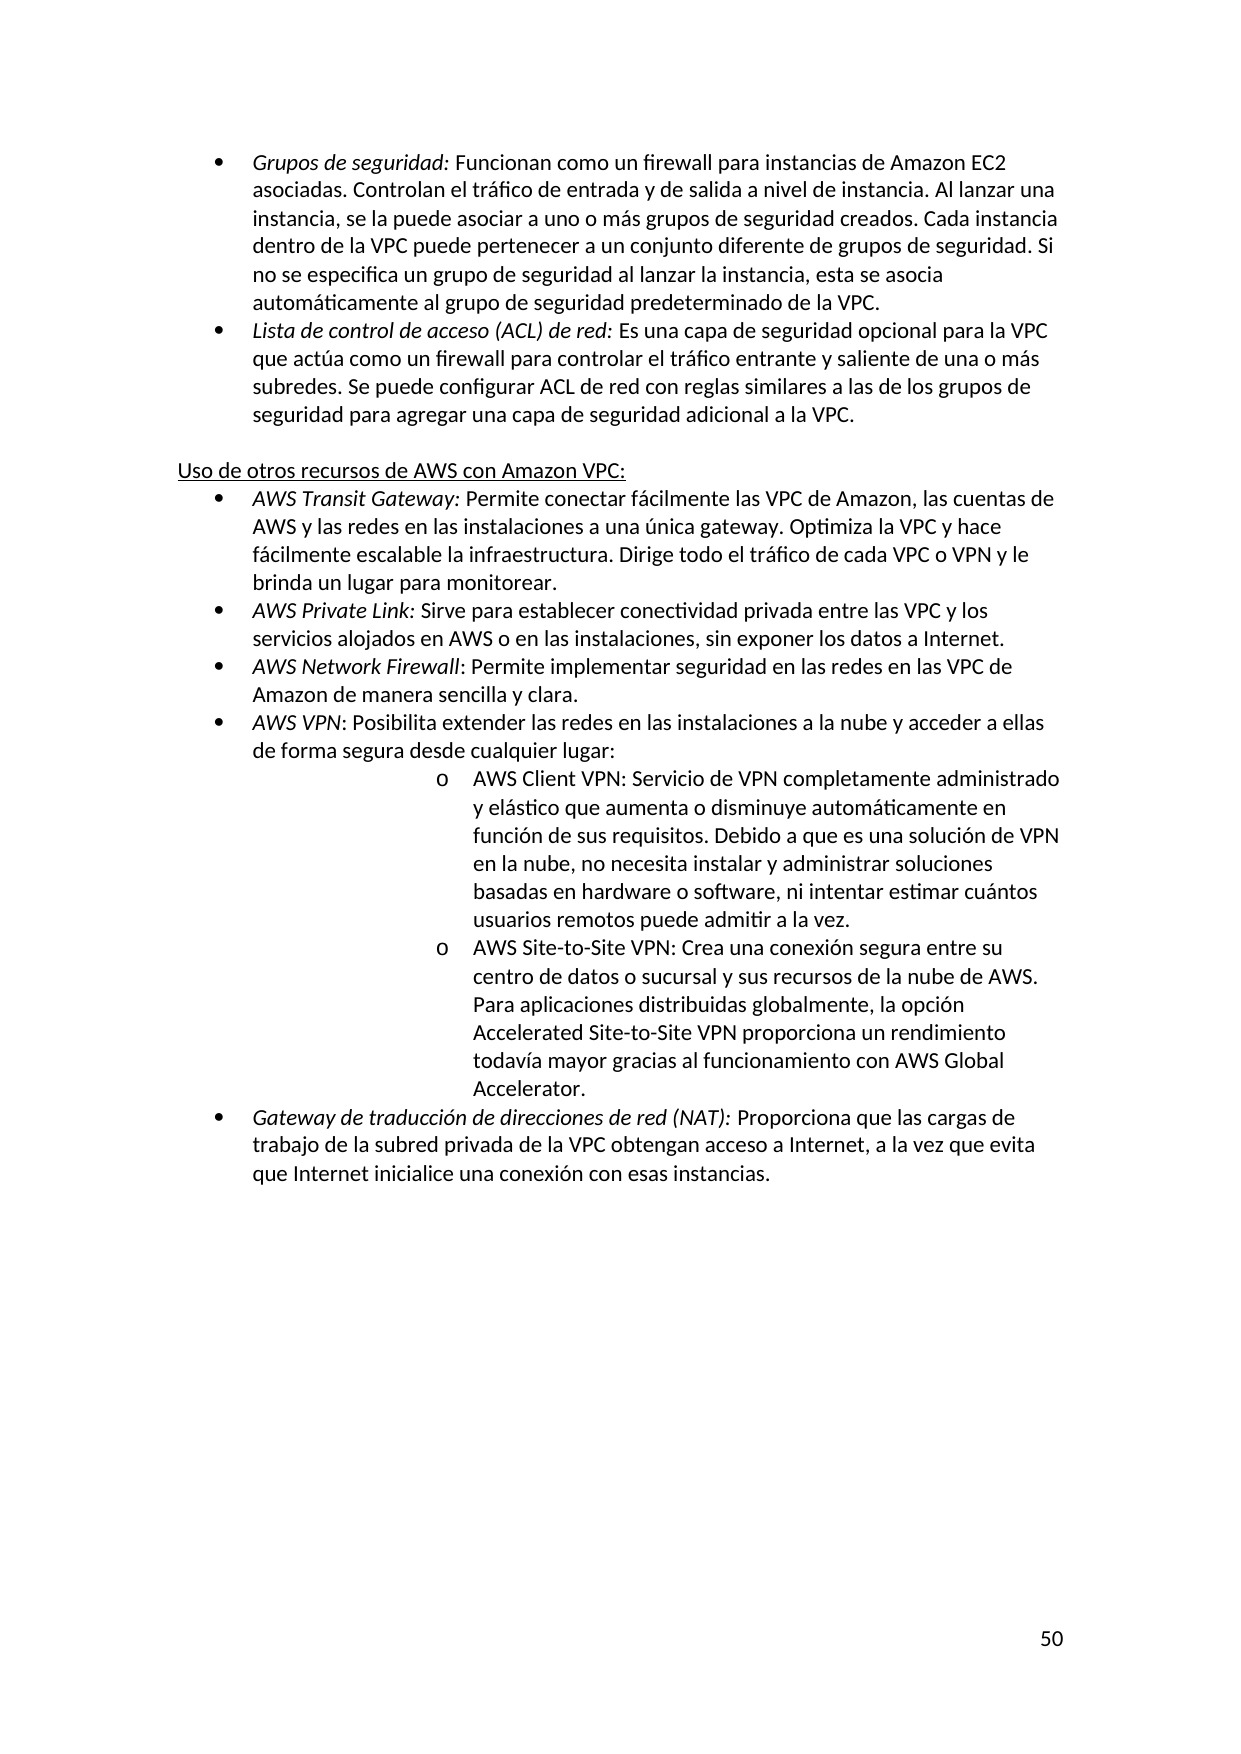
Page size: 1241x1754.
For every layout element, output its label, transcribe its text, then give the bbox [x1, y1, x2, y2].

list AWS Client VPN: Servicio de VPN completamente administrado y elástico que aumenta o disminuye automáticamente en función de sus requisitos. Debido a que es una solución de VPN en la nube, no necesita instalar y administrar soluciones basadas en hardware o software, ni intentar estimar cuántos usuarios remotos puede admitir a la vez. [435, 764, 1063, 933]
list AWS VPN: Posibilita extender las redes en las instalaciones a la nube y acceder a ellas de forma segura desde cualquier lugar: [215, 708, 1063, 764]
list AWS Network Firewall: Permite implementar seguridad en las redes en las VPC de Amazon de manera sencilla y clara. [215, 652, 1063, 708]
list AWS Site-to-Site VPN: Crea una conexión segura entre su centro de datos o sucursal y sus recursos de la nube de AWS. Para aplicaciones distribuidas globalmente, la opción Accelerated Site-to-Site VPN proporciona un rendimiento todavía mayor gracias al funcionamiento con AWS Global Accelerator. [435, 933, 1063, 1103]
list AWS Transit Gateway: Permite conectar fácilmente las VPC de Amazon, las cuentas de AWS y las redes en las instalaciones a una única gateway. Optimiza la VPC y hace fácilmente escalable la infraestructura. Dirige todo el tráfico de cada VPC o VPN y le brinda un lugar para monitorear. [215, 484, 1063, 596]
list Grupos de seguridad: Funcionan como un firewall para instancias de Amazon EC2 asociadas. Controlan el tráfico de entrada y de salida a nivel de instancia. Al lanzar una instancia, se la puede asociar a uno o más grupos de seguridad creados. Cada instancia dentro de la VPC puede pertenecer a un conjunto diferente de grupos de seguridad. Si no se especifica un grupo de seguridad al lanzar la instancia, esta se asocia automáticamente al grupo de seguridad predeterminado de la VPC. [215, 148, 1063, 316]
list AWS Private Link: Sirve para establecer conectividad privada entre las VPC y los servicios alojados en AWS o en las instalaciones, sin exponer los datos a Internet. [215, 596, 1063, 652]
text Uso de otros recursos de AWS con Amazon VPC: [177, 456, 1063, 484]
list Lista de control de acceso (ACL) de red: Es una capa de seguridad opcional para la VPC que actúa como un firewall para controlar el tráfico entrante y saliente de una o más subredes. Se puede configurar ACL de red con reglas similares a las de los grupos de seguridad para agregar una capa de seguridad adicional a la VPC. [215, 316, 1063, 428]
list Gateway de traducción de direcciones de red (NAT): Proporciona que las cargas de trabajo de la subred privada de la VPC obtengan acceso a Internet, a la vez que evita que Internet inicialice una conexión con esas instancias. [215, 1103, 1063, 1187]
